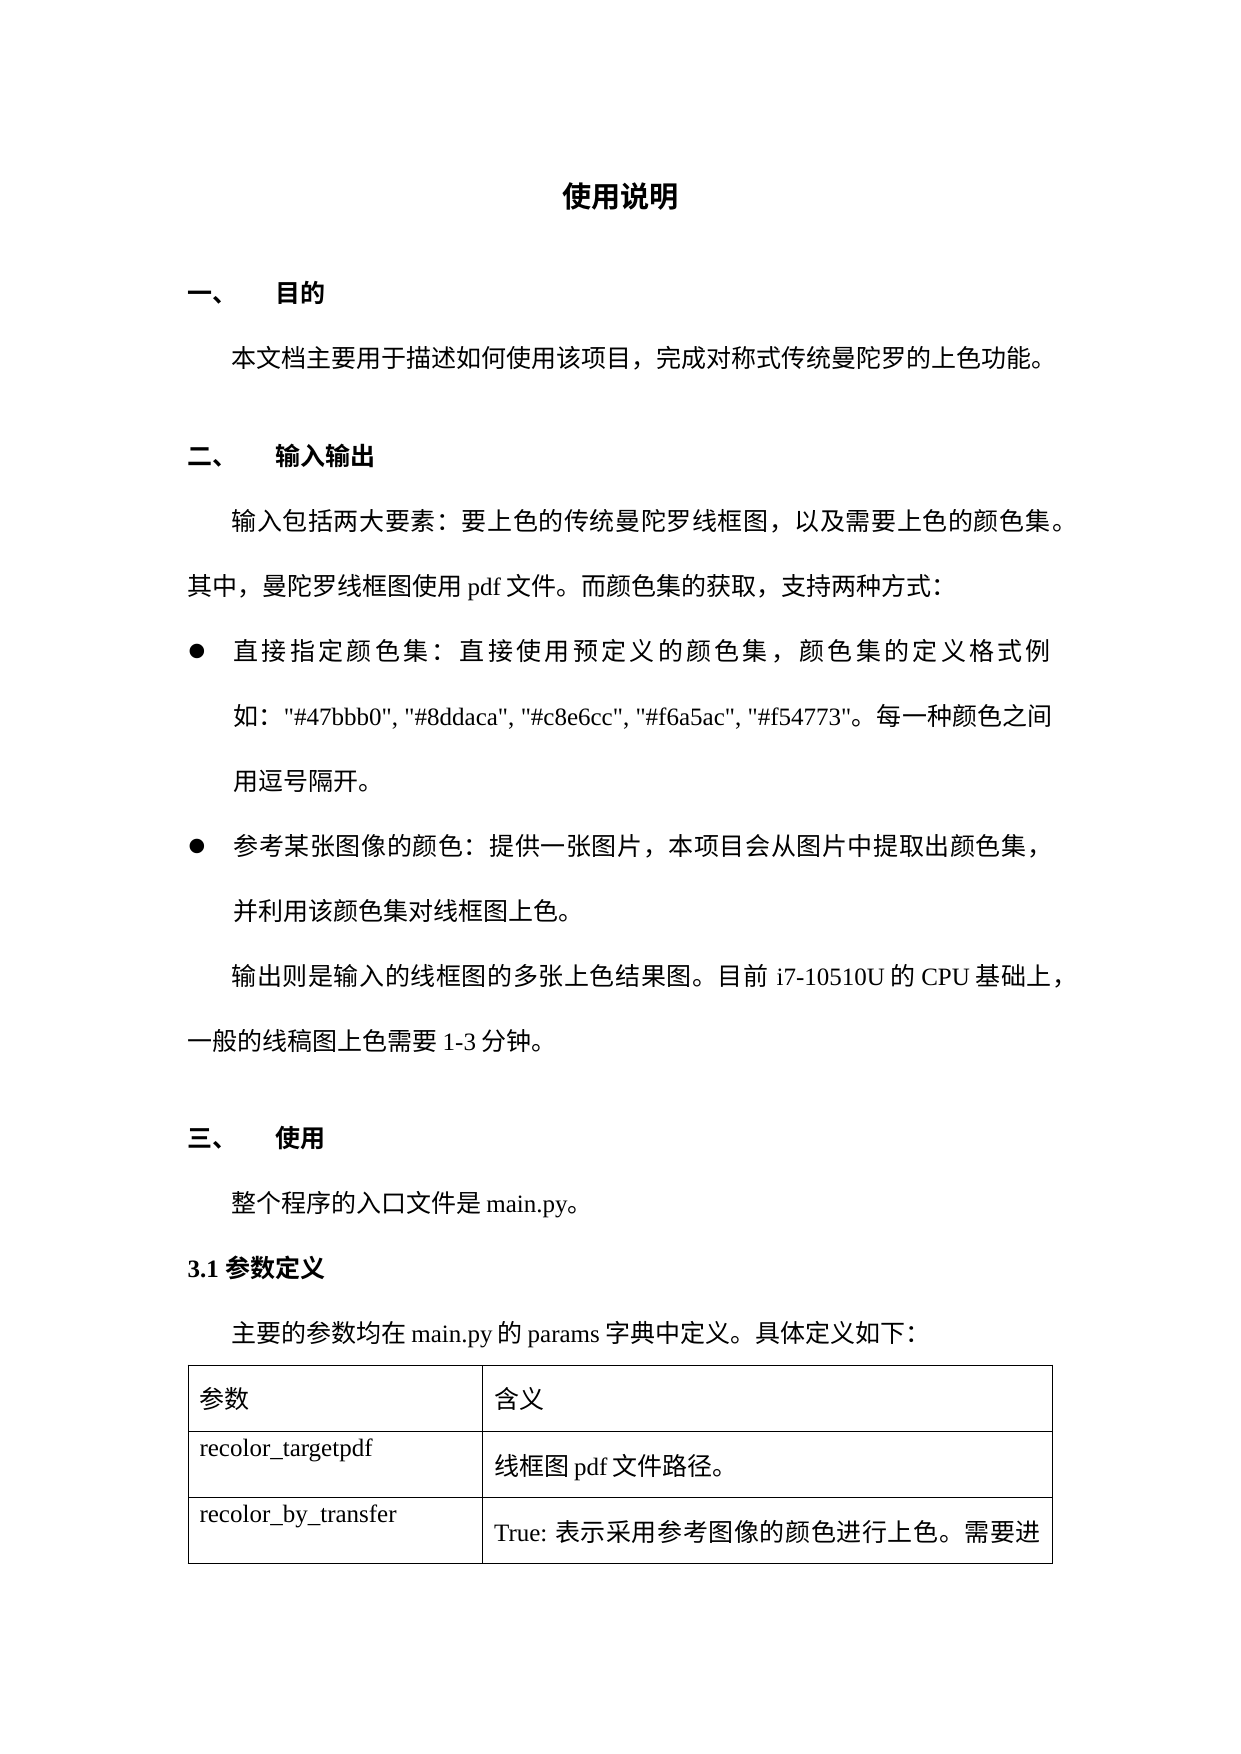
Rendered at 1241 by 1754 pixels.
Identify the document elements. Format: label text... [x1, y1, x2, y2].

text 主要的参数均在main.py的params字典中定义。具体定义如下： [187, 1299, 1053, 1364]
list 本文档主要用于描述如何使用该项目，完成对称式传统曼陀罗的上色功能。 [231, 324, 1053, 389]
list 使用 [187, 1104, 1053, 1169]
list 输入输出 [187, 422, 1053, 487]
text 使用说明 [187, 162, 1053, 227]
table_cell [483, 1498, 1052, 1563]
table_header 含义 [483, 1366, 1052, 1431]
table_cell recolor_targetpdf [189, 1432, 482, 1497]
text 输出则是输入的线框图的多张上色结果图。目前i7-10510U的CPU基础上，一般的线稿图上色需要1-3分钟。 [187, 942, 1053, 1072]
list 直接指定颜色集：直接使用预定义的颜色集，颜色集的定义格式例如："#47bbb0", "#8ddaca", "#c8e6cc", "#f6a5ac", "#f54773"。每一种颜色之间用逗号隔开。 [187, 617, 1053, 812]
list 参考某张图像的颜色：提供一张图片，本项目会从图片中提取出颜色集，并利用该颜色集对线框图上色。 [187, 812, 1053, 942]
text 3.1 参数定义 [187, 1234, 1053, 1299]
table_cell recolor_by_transfer [189, 1498, 482, 1563]
list 目的 [187, 259, 1053, 324]
table_header 参数 [189, 1366, 482, 1431]
table_cell 线框图pdf文件路径。 [483, 1432, 1052, 1497]
text 整个程序的入口文件是main.py。 [231, 1169, 1053, 1234]
text 输入包括两大要素：要上色的传统曼陀罗线框图，以及需要上色的颜色集。其中，曼陀罗线框图使用pdf文件。而颜色集的获取，支持两种方式： [187, 487, 1053, 617]
